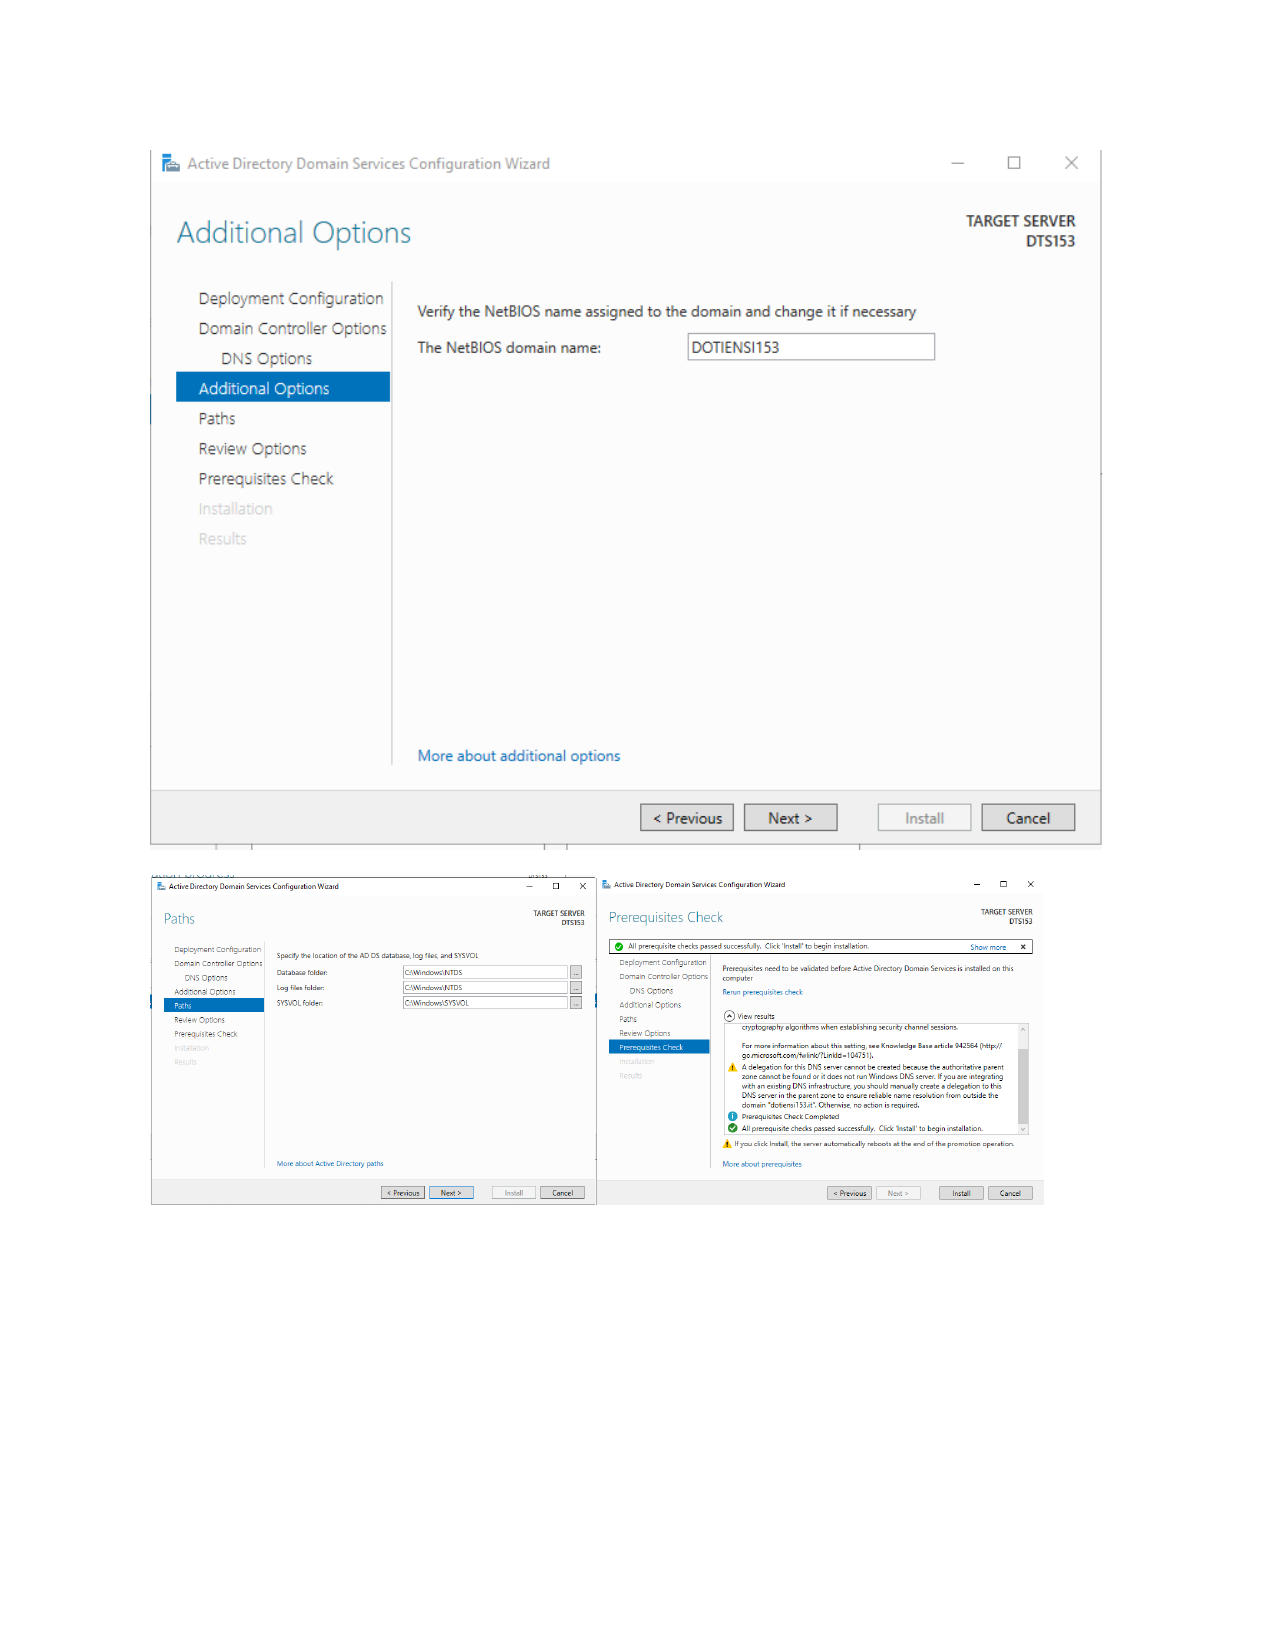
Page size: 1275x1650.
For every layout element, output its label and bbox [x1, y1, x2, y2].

picture [150, 875, 1044, 1205]
picture [150, 150, 1103, 850]
